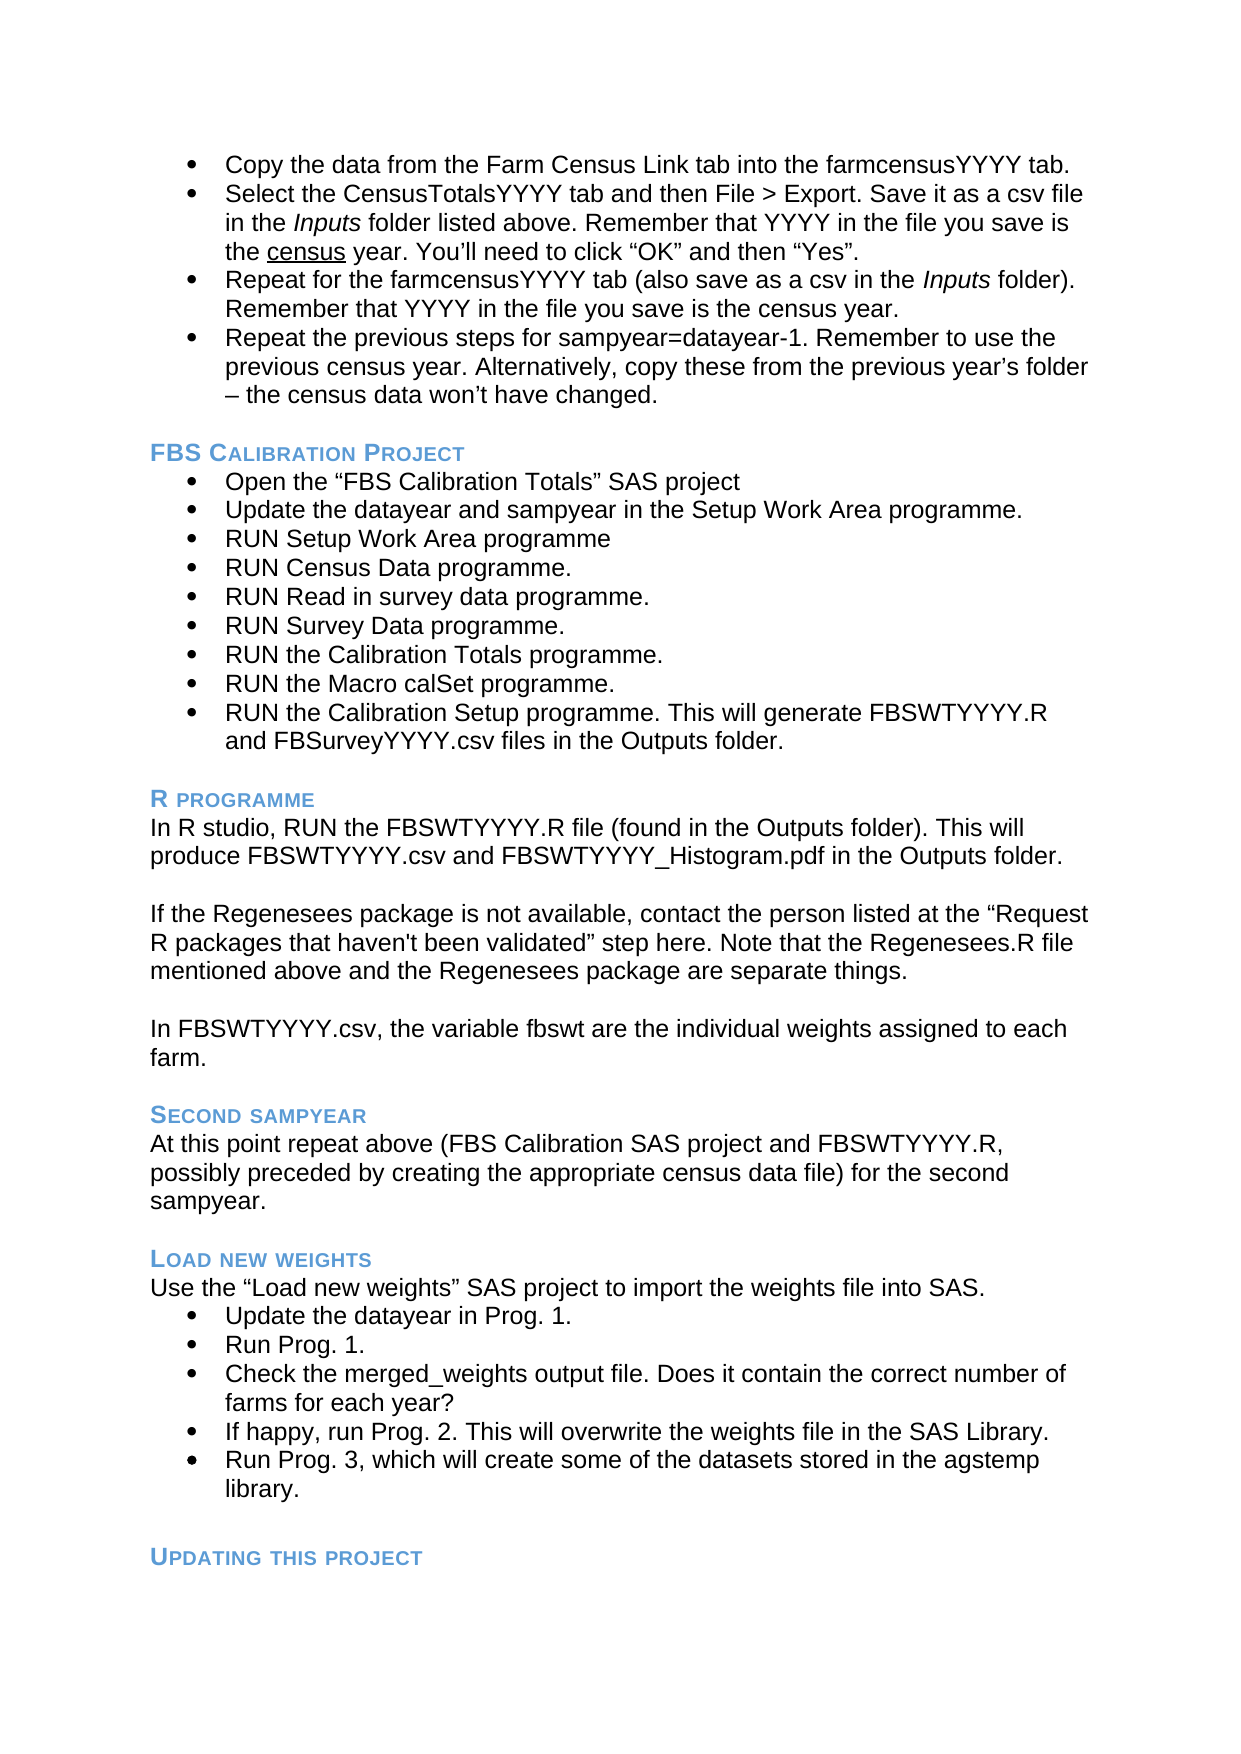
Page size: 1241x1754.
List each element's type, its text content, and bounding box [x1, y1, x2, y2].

text At this point repeat above (FBS Calibration SAS project and FBSWTYYYY.R, possibly preceded by creating the appropriate census data file) for the second sampyear. [150, 1129, 1090, 1215]
list Repeat for the farmcensusYYYY tab (also save as a csv in the Inputs folder). Remember that YYYY in the file you save is the census year. [187, 265, 1090, 323]
list RUN the Calibration Setup programme. This will generate FBSWTYYYY.R and FBSurveyYYYY.csv files in the Outputs folder. [187, 697, 1090, 755]
text In R studio, RUN the FBSWTYYYY.R file (found in the Outputs folder). This will produce FBSWTYYYY.csv and FBSWTYYYY_Histogram.pdf in the Outputs folder. [150, 813, 1090, 870]
list RUN Survey Data programme. [187, 611, 1090, 640]
list RUN Read in survey data programme. [187, 582, 1090, 611]
list Check the merged_weights output file. Does it contain the correct number of farms for each year? [187, 1359, 1090, 1417]
list Repeat the previous steps for sampyear=datayear-1. Remember to use the previous census year. Alternatively, copy these from the previous year’s folder – the census data won’t have changed. [187, 323, 1090, 409]
list Update the datayear in Prog. 1. [187, 1301, 1090, 1330]
list Select the CensusTotalsYYYY tab and then File > Export. Save it as a csv file in the Inputs folder listed above. Remember that YYYY in the file you save is the census year. You’ll need to click “OK” and then “Yes”. [187, 179, 1090, 265]
list RUN the Macro calSet programme. [187, 669, 1090, 697]
list Copy the data from the Farm Census Link tab into the farmcensusYYYY tab. [187, 150, 1090, 179]
list RUN the Calibration Totals programme. [187, 640, 1090, 669]
text In FBSWTYYYY.csv, the variable fbswt are the individual weights assigned to each farm. [150, 1014, 1090, 1071]
list Run Prog. 3, which will create some of the datasets stored in the agstemp library. [187, 1446, 1090, 1503]
list RUN Census Data programme. [187, 553, 1090, 582]
text If the Regenesees package is not available, contact the person listed at the “Request R packages that haven't been validated” step here. Note that the Regenesees.R file mentioned above and the Regenesees package are separate things. [150, 899, 1090, 985]
list RUN Setup Work Area programme [187, 524, 1090, 553]
text R programme [150, 784, 1090, 813]
text FBS Calibration Project [150, 438, 1090, 467]
text Use the “Load new weights” SAS project to import the weights file into SAS. [150, 1273, 1090, 1301]
list Open the “FBS Calibration Totals” SAS project [187, 467, 1090, 496]
text Second sampyear [150, 1100, 1090, 1129]
text Updating this project [150, 1542, 1090, 1570]
list Run Prog. 1. [187, 1330, 1090, 1359]
list Update the datayear and sampyear in the Setup Work Area programme. [187, 496, 1090, 524]
text Load new weights [150, 1244, 1090, 1273]
list If happy, run Prog. 2. This will overwrite the weights file in the SAS Library. [187, 1417, 1090, 1446]
